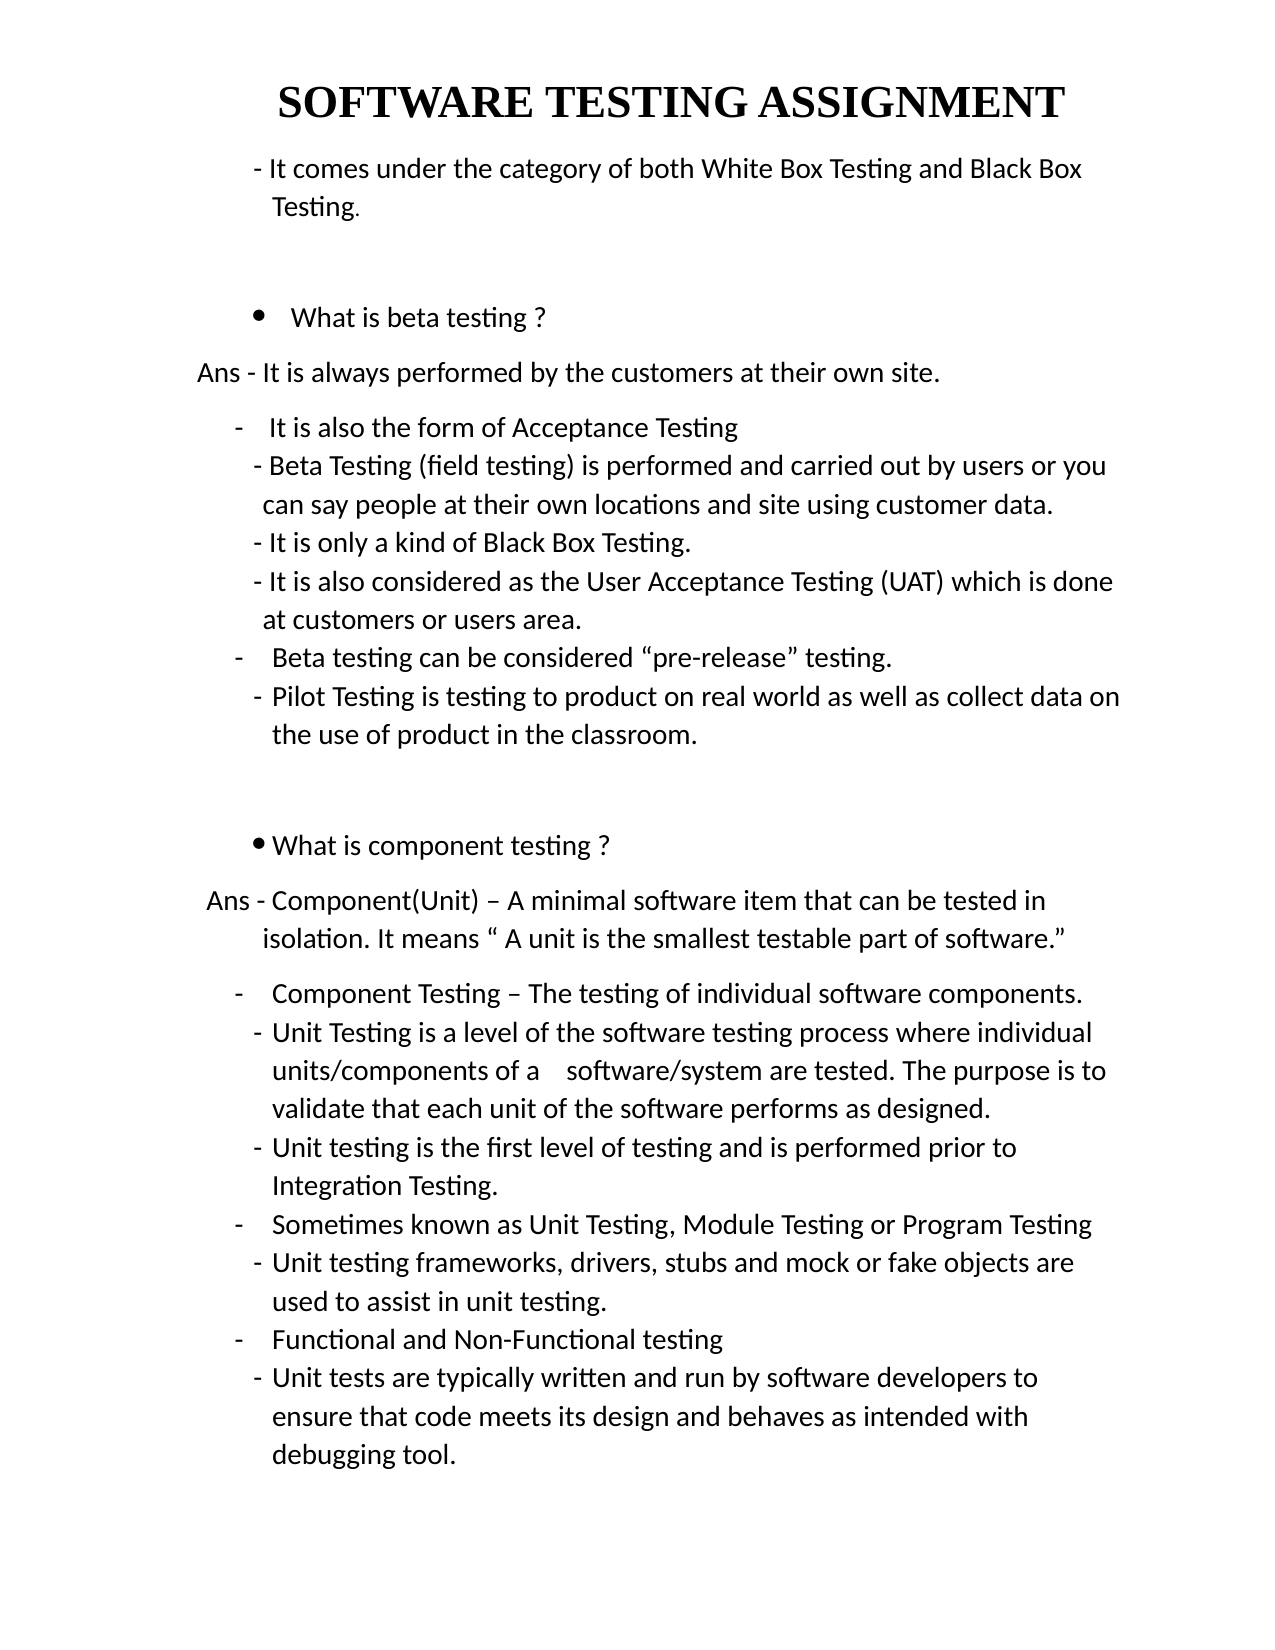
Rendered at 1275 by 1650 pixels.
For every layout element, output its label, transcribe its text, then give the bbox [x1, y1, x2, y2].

list What is beta testing ? [253, 299, 1125, 334]
list Unit tests are typically written and run by software developers to ensure that code meets its design and behaves as intended with debugging tool. [253, 1359, 1125, 1472]
list Unit testing frameworks, drivers, stubs and mock or fake objects are used to assist in unit testing. [253, 1244, 1125, 1318]
list Pilot Testing is testing to product on real world as well as collect data on the use of product in the classroom. [253, 678, 1125, 752]
list Beta Testing (field testing) is performed and carried out by users or you can say people at their own locations and site using customer data. [253, 447, 1125, 521]
list It is also the form of Acceptance Testing [234, 409, 1125, 444]
list What is component testing ? [253, 827, 1125, 862]
text Ans - Component(Unit) – A minimal software item that can be tested in isolation. It means “ A unit is the smallest testable part of software.” [206, 882, 1125, 956]
list It is also considered as the User Acceptance Testing (UAT) which is done at customers or users area. [253, 563, 1125, 637]
list It comes under the category of both White Box Testing and Black Box Testing. [253, 150, 1125, 224]
list Beta testing can be considered “pre-release” testing. [234, 639, 1125, 675]
list Component Testing – The testing of individual software components. [234, 975, 1125, 1011]
text Ans - It is always performed by the customers at their own site. [197, 354, 1125, 389]
list Unit testing is the first level of testing and is performed prior to Integration Testing. [253, 1129, 1125, 1203]
list Functional and Non-Functional testing [234, 1321, 1125, 1357]
list Unit Testing is a level of the software testing process where individual units/components of a software/system are tested. The purpose is to validate that each unit of the software performs as designed. [253, 1014, 1125, 1126]
list It is only a kind of Black Box Testing. [253, 524, 1125, 560]
list Sometimes known as Unit Testing, Module Testing or Program Testing [234, 1206, 1125, 1241]
